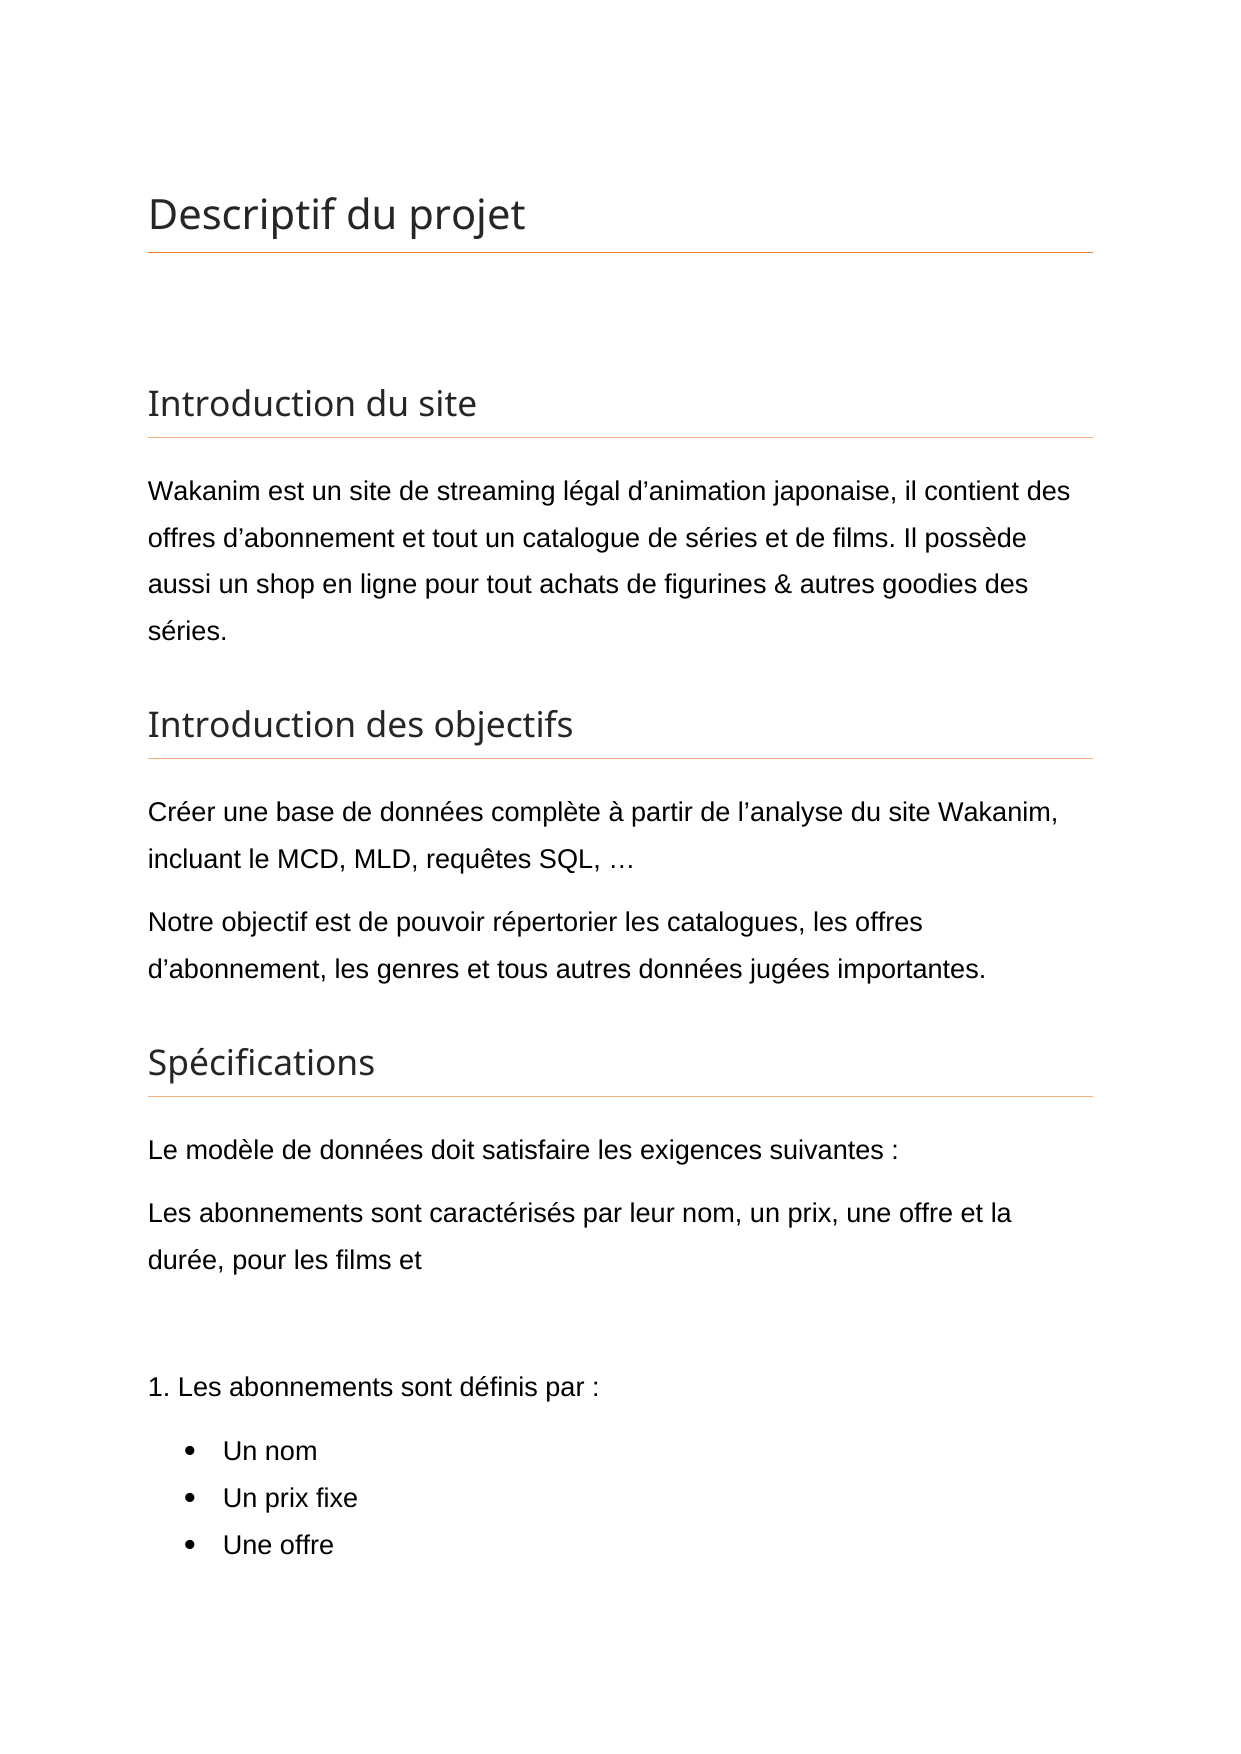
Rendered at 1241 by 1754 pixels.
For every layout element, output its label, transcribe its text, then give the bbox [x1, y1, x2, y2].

text Wakanim est un site de streaming légal d’animation japonaise, il contient des offres d’abonnement et tout un catalogue de séries et de films. Il possède aussi un shop en ligne pour tout achats de figurines & autres goodies des séries. [148, 475, 1093, 647]
text Les abonnements sont caractérisés par leur nom, un prix, une offre et la durée, pour les films et [148, 1197, 1093, 1276]
text 1. Les abonnements sont définis par : [148, 1371, 1093, 1403]
list Un nom [185, 1435, 1093, 1466]
list Une offre [185, 1529, 1093, 1560]
subtitle Descriptif du projet [148, 185, 1093, 252]
text Créer une base de données complète à partir de l’analyse du site Wakanim, incluant le MCD, MLD, requêtes SQL, … [148, 796, 1093, 874]
list Un prix fixe [185, 1482, 1093, 1513]
subtitle Spécifications [148, 1038, 1093, 1096]
subtitle Introduction des objectifs [148, 700, 1093, 758]
text Le modèle de données doit satisfaire les exigences suivantes : [148, 1134, 1093, 1165]
text Notre objectif est de pouvoir répertorier les catalogues, les offres d’abonnement, les genres et tous autres données jugées importantes. [148, 906, 1093, 984]
subtitle Introduction du site [148, 378, 1093, 437]
